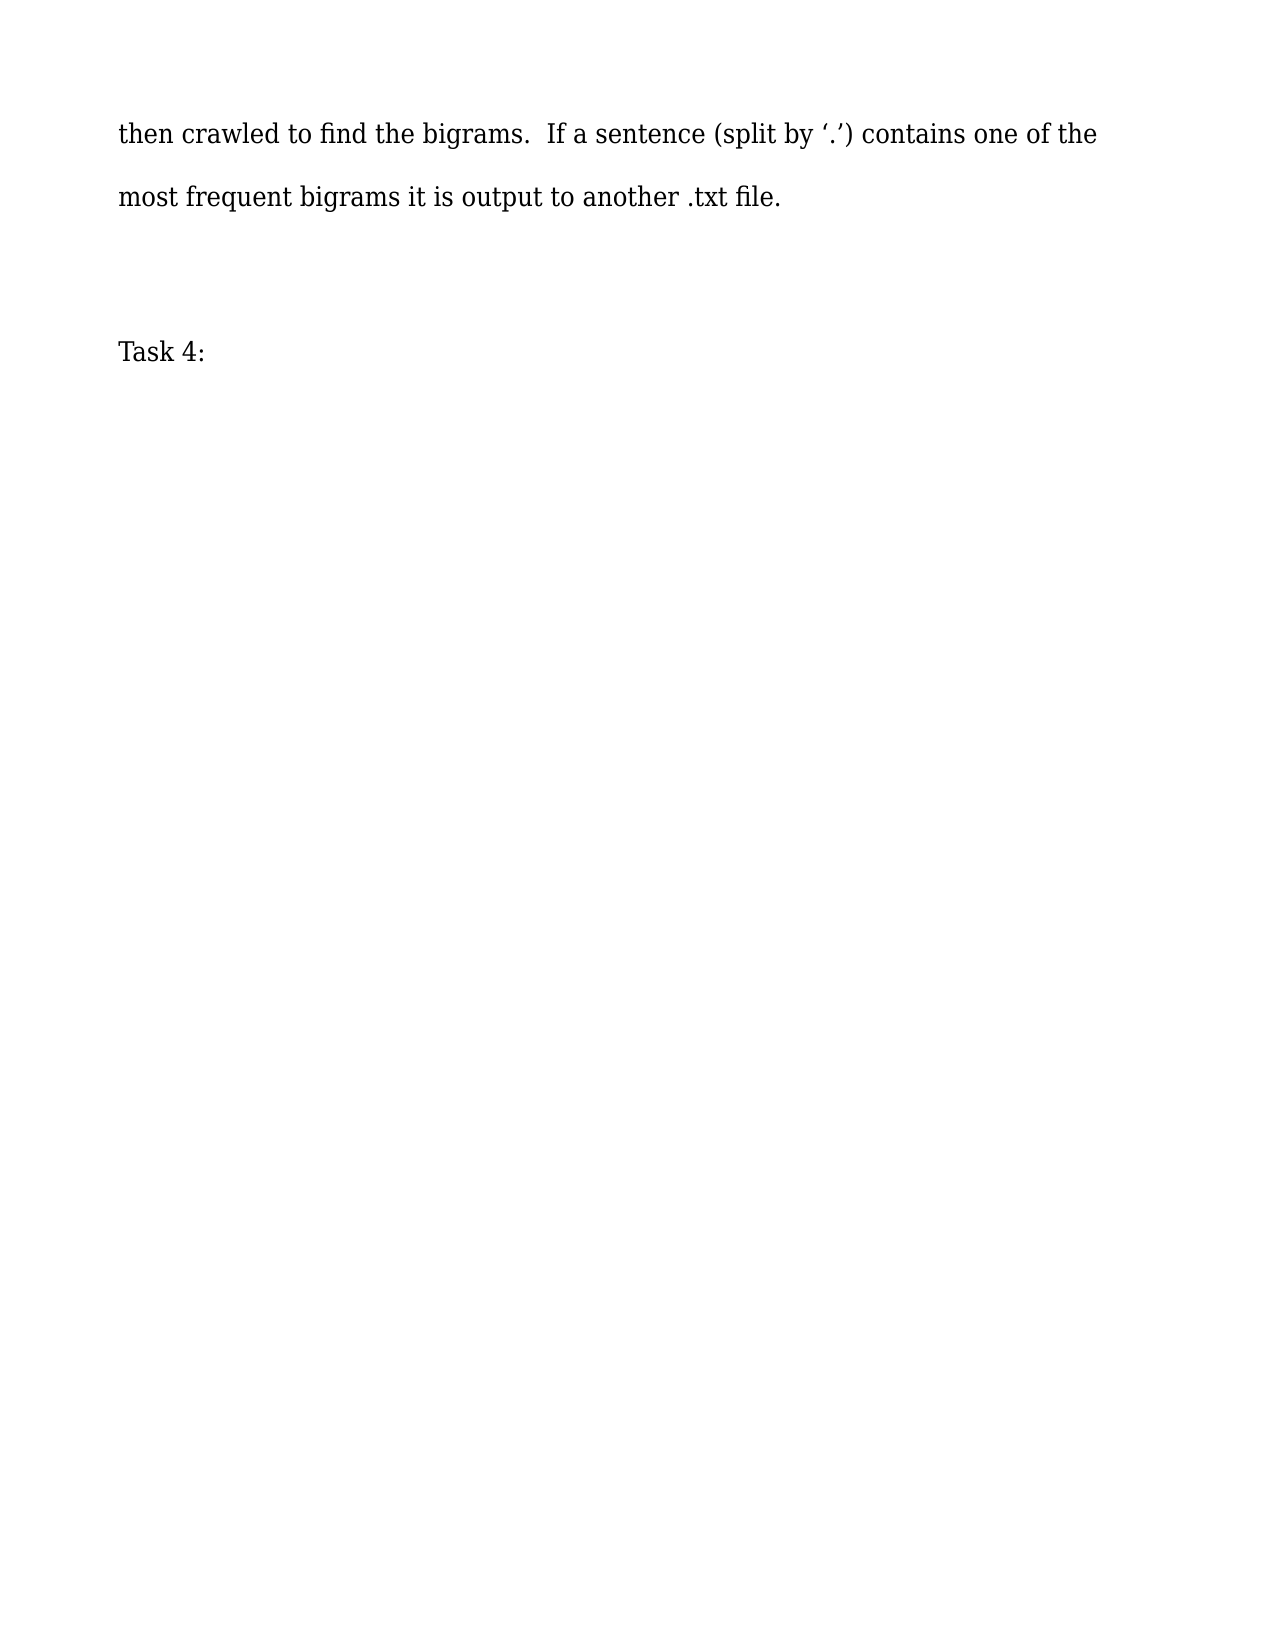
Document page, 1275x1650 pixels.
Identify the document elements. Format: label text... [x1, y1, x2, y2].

text Task 4: [118, 337, 1157, 368]
